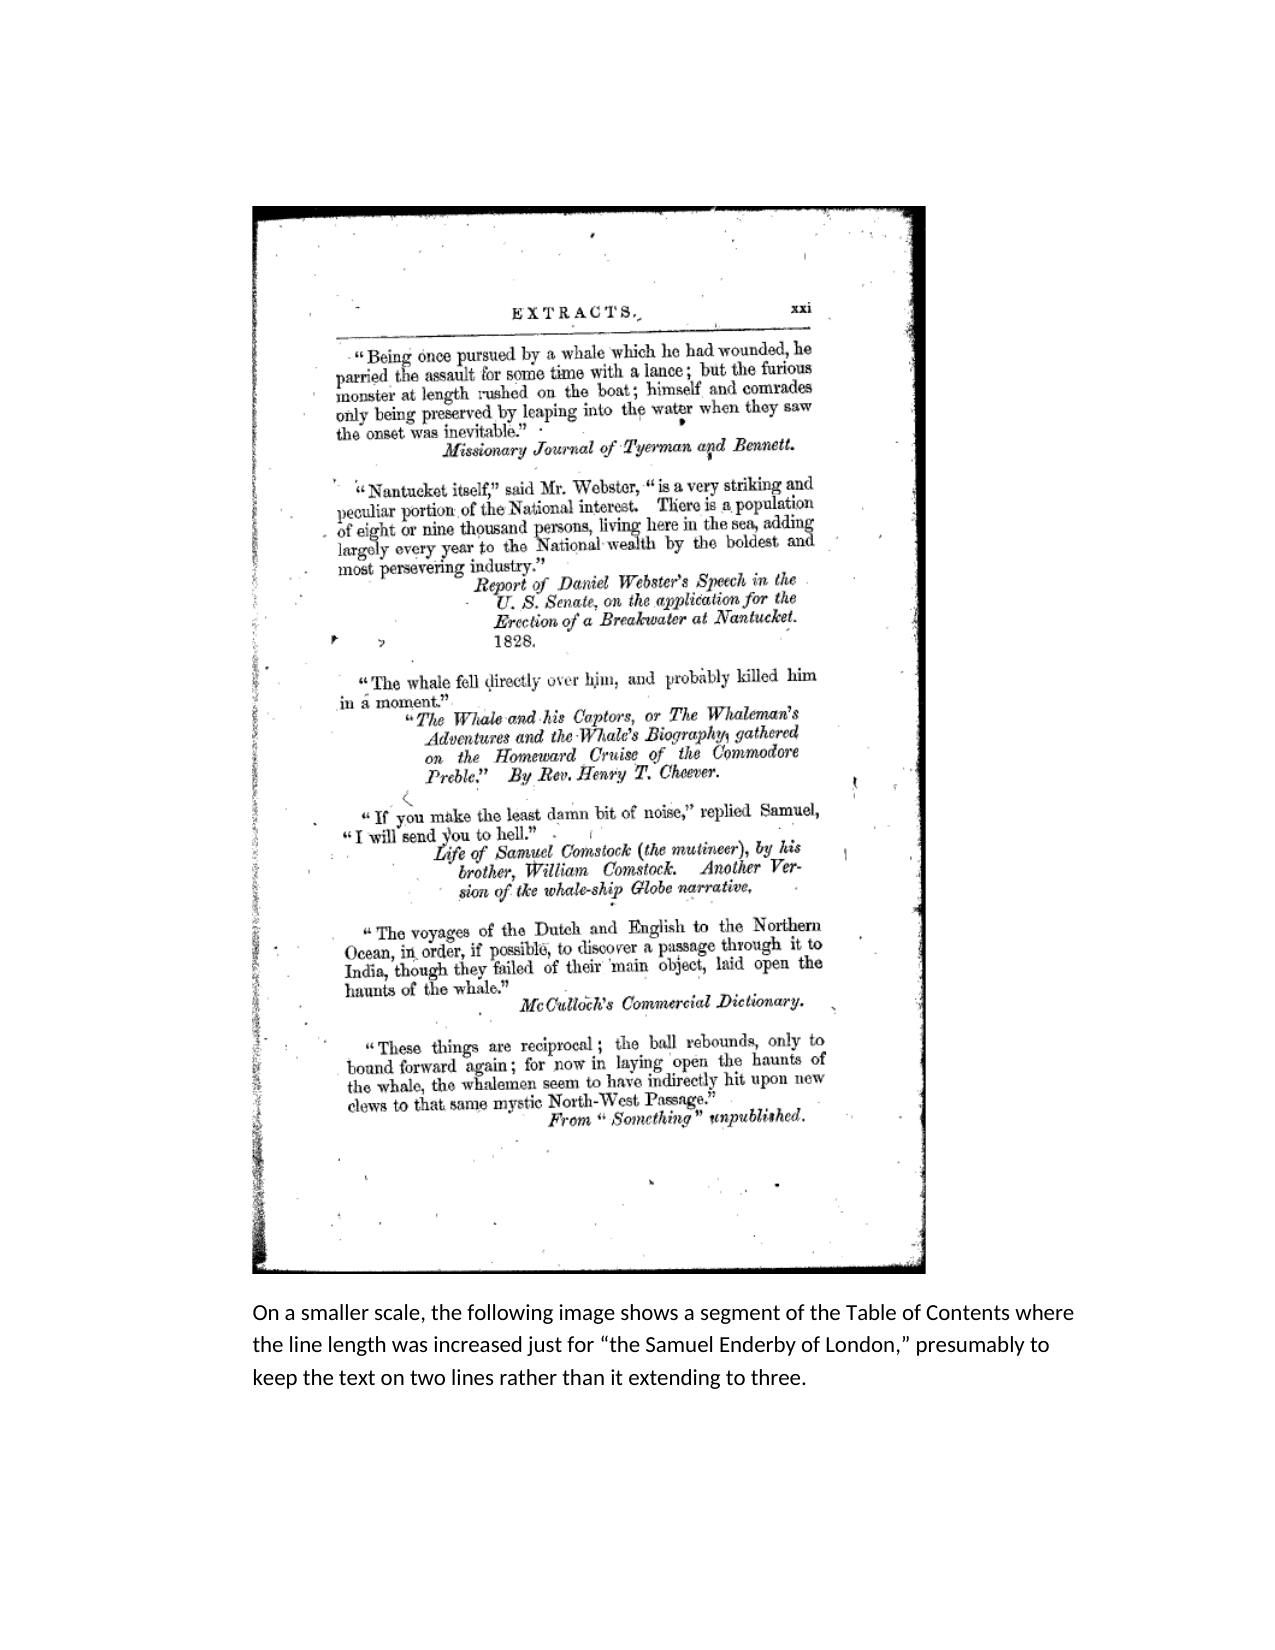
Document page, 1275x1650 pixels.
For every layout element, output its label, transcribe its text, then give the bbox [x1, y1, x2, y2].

text On a smaller scale, the following image shows a segment of the Table of Contents where the line length was increased just for “the Samuel Enderby of London,” presumably to keep the text on two lines rather than it extending to three. [252, 1298, 1098, 1391]
